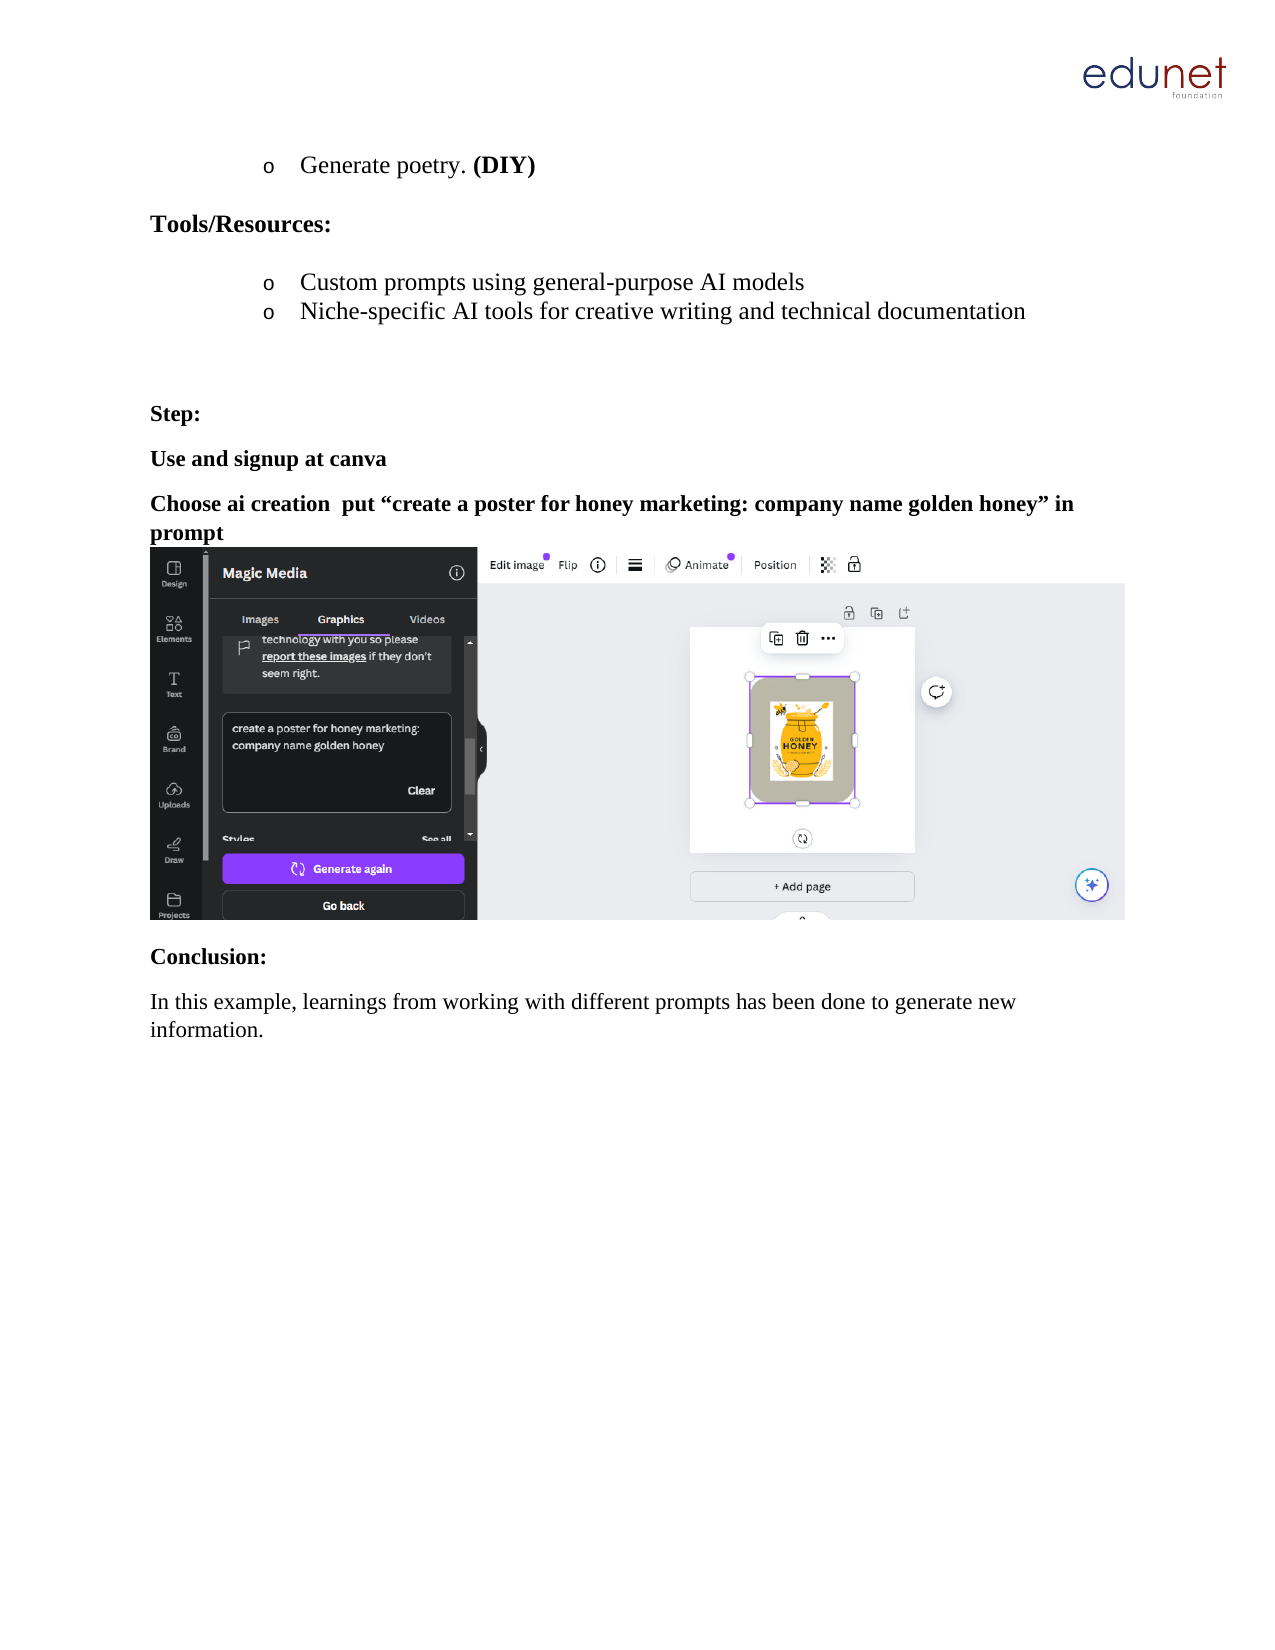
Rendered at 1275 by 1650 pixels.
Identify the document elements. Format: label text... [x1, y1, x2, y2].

text Conclusion: [150, 943, 1125, 969]
list Niche-specific AI tools for creative writing and technical documentation [262, 296, 1125, 326]
picture [150, 547, 1125, 920]
text Use and signup at canva [150, 445, 1125, 472]
text Tools/Resources: [150, 209, 1125, 237]
picture [1077, 51, 1228, 102]
list Generate poetry. (DIY) [262, 150, 1125, 179]
text Step: [150, 400, 1125, 426]
text In this example, learnings from working with different prompts has been done to generate new information. [150, 988, 1125, 1043]
list Custom prompts using general-purpose AI models [262, 267, 1125, 296]
text Choose ai creation put “create a poster for honey marketing: company name golden honey” in prompt [150, 490, 1125, 547]
